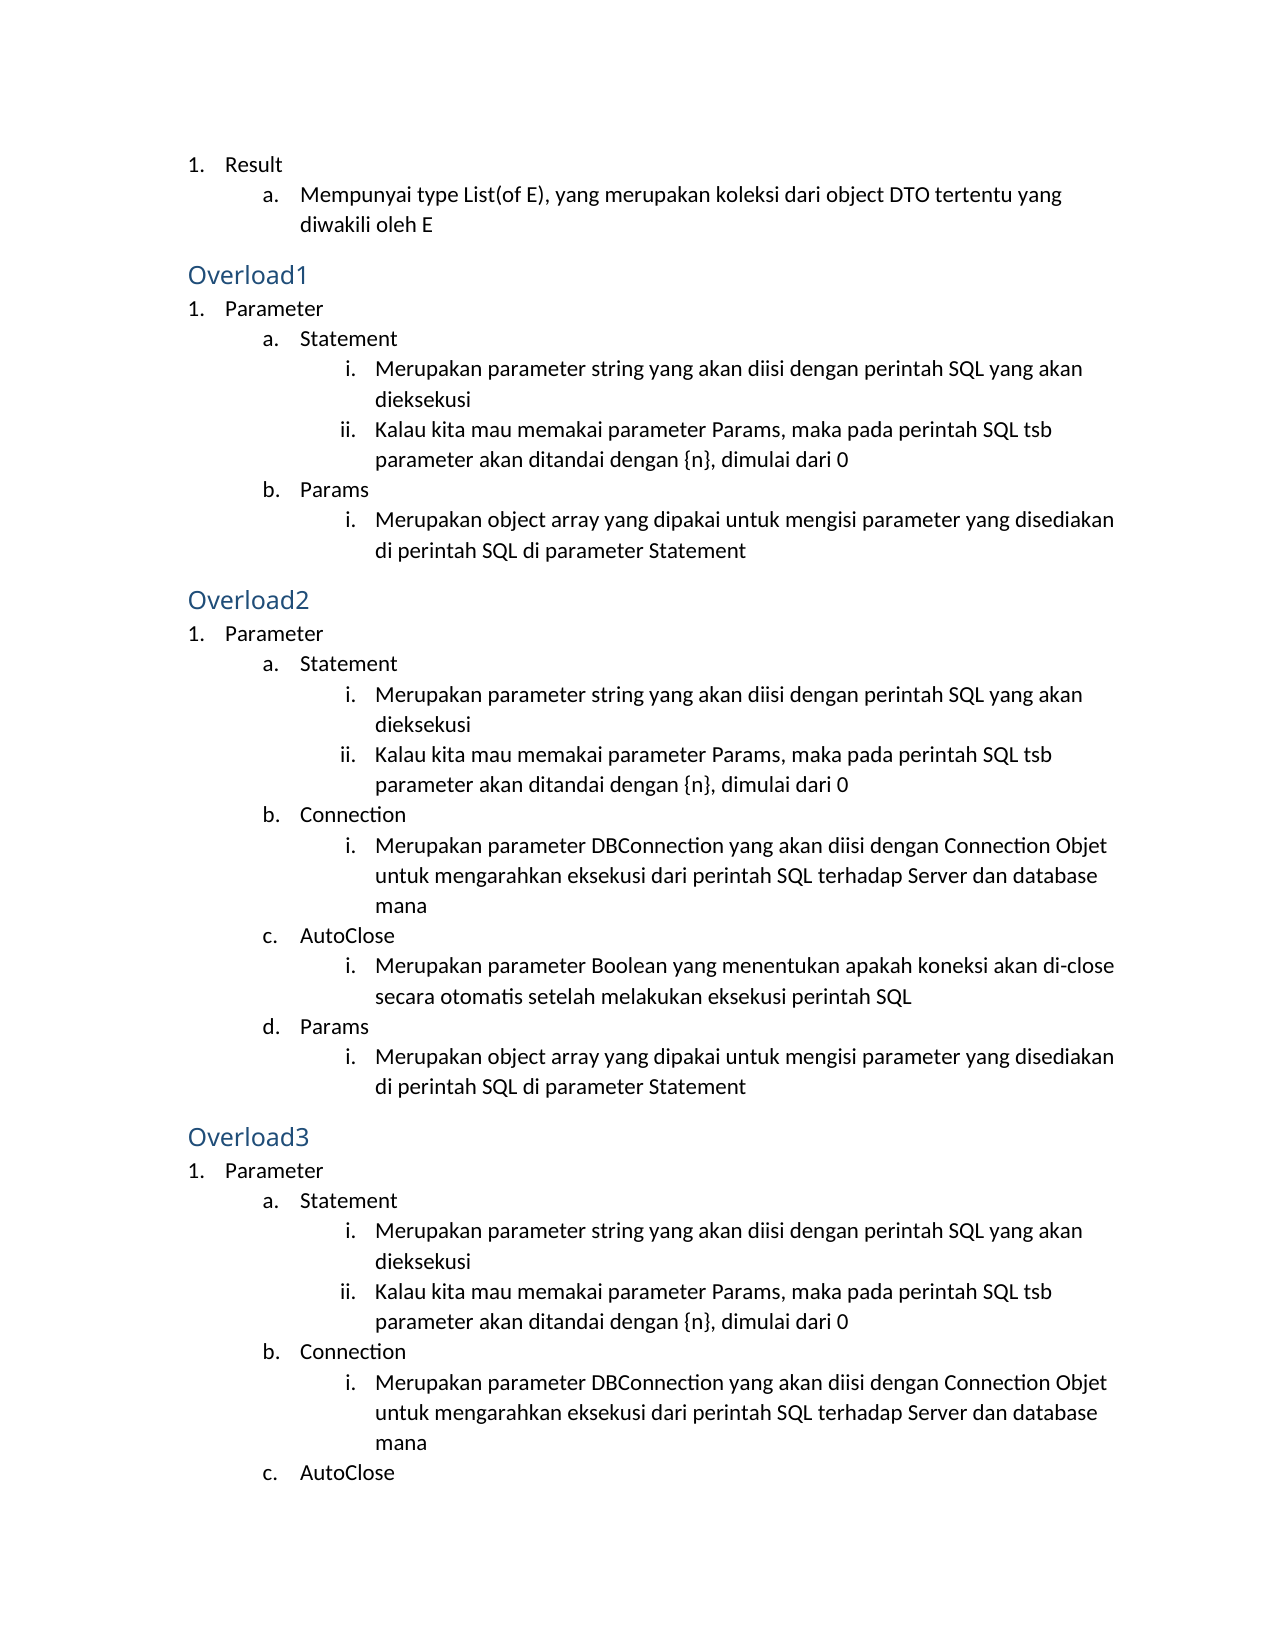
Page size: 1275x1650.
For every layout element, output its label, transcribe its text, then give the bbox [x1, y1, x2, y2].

list Connection [262, 1337, 1125, 1365]
subtitle Overload3 [187, 1119, 1125, 1153]
subtitle Overload2 [187, 583, 1125, 617]
list Merupakan parameter DBConnection yang akan diisi dengan Connection Objet untuk mengarahkan eksekusi dari perintah SQL terhadap Server dan database mana [356, 831, 1125, 919]
list AutoClose [262, 921, 1125, 949]
list Merupakan object array yang dipakai untuk mengisi parameter yang disediakan di perintah SQL di parameter Statement [356, 506, 1125, 564]
list Merupakan parameter string yang akan diisi dengan perintah SQL yang akan dieksekusi [356, 354, 1125, 413]
list Statement [262, 1186, 1125, 1214]
list Statement [262, 649, 1125, 678]
list Params [262, 475, 1125, 503]
list Parameter [187, 1156, 1125, 1184]
list AutoClose [262, 1458, 1125, 1486]
list Kalau kita mau memakai parameter Params, maka pada perintah SQL tsb parameter akan ditandai dengan {n}, dimulai dari 0 [356, 1277, 1125, 1335]
subtitle Overload1 [187, 257, 1125, 291]
list Merupakan parameter string yang akan diisi dengan perintah SQL yang akan dieksekusi [356, 1217, 1125, 1275]
list Result [187, 150, 1125, 178]
list Kalau kita mau memakai parameter Params, maka pada perintah SQL tsb parameter akan ditandai dengan {n}, dimulai dari 0 [356, 415, 1125, 473]
list Params [262, 1012, 1125, 1040]
list Kalau kita mau memakai parameter Params, maka pada perintah SQL tsb parameter akan ditandai dengan {n}, dimulai dari 0 [356, 740, 1125, 798]
list Merupakan parameter Boolean yang menentukan apakah koneksi akan di-close secara otomatis setelah melakukan eksekusi perintah SQL [356, 952, 1125, 1010]
list Parameter [187, 619, 1125, 647]
list Merupakan parameter DBConnection yang akan diisi dengan Connection Objet untuk mengarahkan eksekusi dari perintah SQL terhadap Server dan database mana [356, 1368, 1125, 1456]
list Merupakan parameter string yang akan diisi dengan perintah SQL yang akan dieksekusi [356, 680, 1125, 738]
list Connection [262, 801, 1125, 829]
list Statement [262, 324, 1125, 352]
list Parameter [187, 294, 1125, 322]
list Mempunyai type List(of E), yang merupakan koleksi dari object DTO tertentu yang diwakili oleh E [262, 180, 1125, 238]
list Merupakan object array yang dipakai untuk mengisi parameter yang disediakan di perintah SQL di parameter Statement [356, 1042, 1125, 1101]
